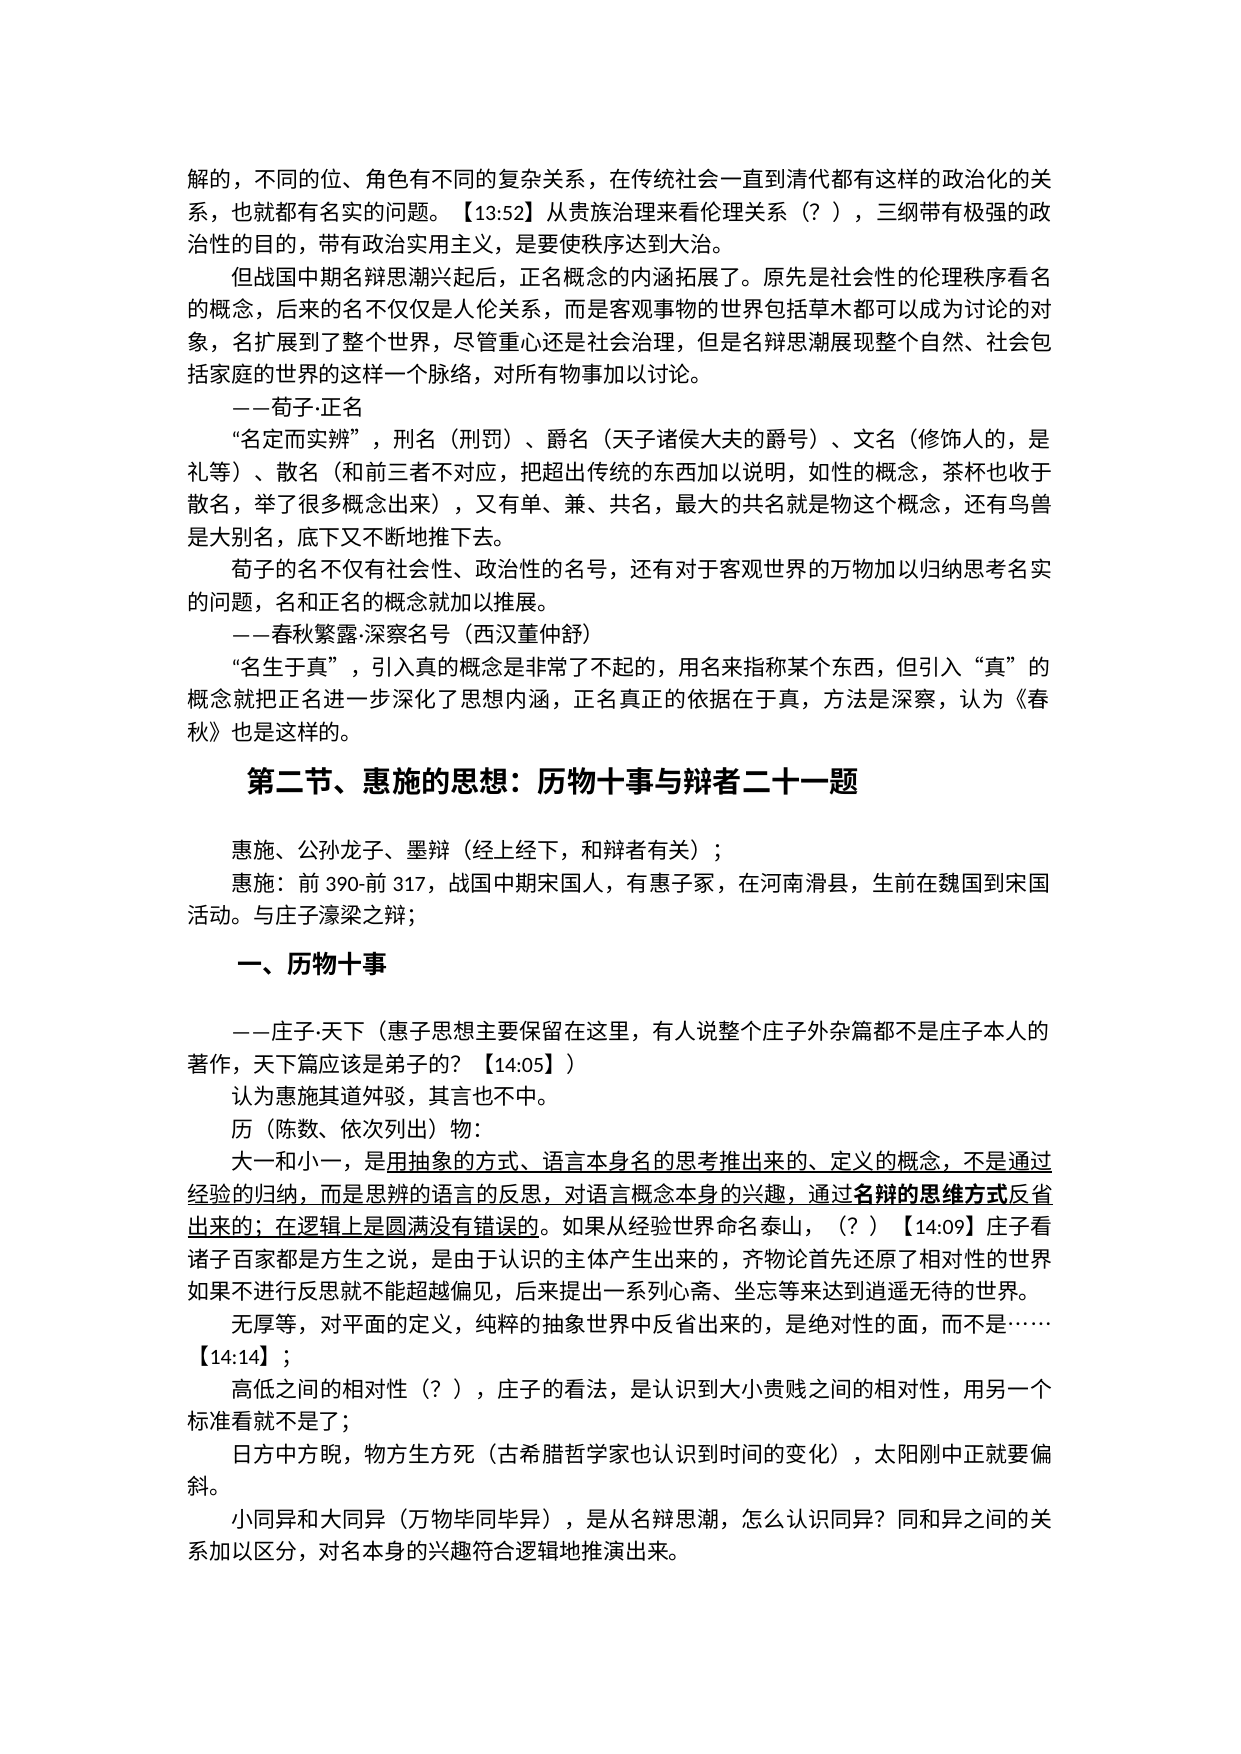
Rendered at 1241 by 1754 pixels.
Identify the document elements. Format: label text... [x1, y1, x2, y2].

text 高低之间的相对性（？），庄子的看法，是认识到大小贵贱之间的相对性，用另一个标准看就不是了； [187, 1371, 1053, 1436]
text 无厚等，对平面的定义，纯粹的抽象世界中反省出来的，是绝对性的面，而不是……【14:14】； [187, 1306, 1053, 1371]
text 日方中方睨，物方生方死（古希腊哲学家也认识到时间的变化），太阳刚中正就要偏斜。 [187, 1436, 1053, 1501]
text ——荀子·正名 [187, 389, 1053, 422]
text 但战国中期名辩思潮兴起后，正名概念的内涵拓展了。原先是社会性的伦理秩序看名的概念，后来的名不仅仅是人伦关系，而是客观事物的世界包括草木都可以成为讨论的对象，名扩展到了整个世界，尽管重心还是社会治理，但是名辩思潮展现整个自然、社会包括家庭的世界的这样一个脉络，对所有物事加以讨论。 [187, 259, 1053, 389]
text ——庄子·天下（惠子思想主要保留在这里，有人说整个庄子外杂篇都不是庄子本人的著作，天下篇应该是弟子的？【14:05】） [187, 1014, 1053, 1079]
subtitle 一、历物十事 [187, 931, 1053, 996]
text 大一和小一，是用抽象的方式、语言本身名的思考推出来的、定义的概念，不是通过经验的归纳，而是思辨的语言的反思，对语言概念本身的兴趣，通过名辩的思维方式反省出来的；在逻辑上是圆满没有错误的。如果从经验世界命名泰山，（？）【14:09】庄子看诸子百家都是方生之说，是由于认识的主体产生出来的，齐物论首先还原了相对性的世界，如果不进行反思就不能超越偏见，后来提出一系列心斋、坐忘等来达到逍遥无待的世界。 [187, 1144, 1053, 1204]
text “名生于真”，引入真的概念是非常了不起的，用名来指称某个东西，但引入“真”的概念就把正名进一步深化了思想内涵，正名真正的依据在于真，方法是深察，认为《春秋》也是这样的。 [187, 649, 1053, 747]
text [187, 162, 1053, 259]
text 荀子的名不仅有社会性、政治性的名号，还有对于客观世界的万物加以归纳思考名实的问题，名和正名的概念就加以推展。 [187, 552, 1053, 617]
text ——春秋繁露·深察名号（西汉董仲舒） [187, 617, 1053, 649]
text 认为惠施其道舛驳，其言也不中。 [187, 1079, 1053, 1111]
text “名定而实辨”，刑名（刑罚）、爵名（天子诸侯大夫的爵号）、文名（修饰人的，是礼等）、散名（和前三者不对应，把超出传统的东西加以说明，如性的概念，茶杯也收于散名，举了很多概念出来），又有单、兼、共名，最大的共名就是物这个概念，还有鸟兽是大别名，底下又不断地推下去。 [187, 422, 1053, 552]
text 惠施、公孙龙子、墨辩（经上经下，和辩者有关）； [187, 833, 1053, 866]
text 大一和小一，是用抽象的方式、语言本身名的思考推出来的、定义的概念，不是通过经验的归纳，而是思辨的语言的反思，对语言概念本身的兴趣，通过名辩的思维方式反省出来的；在逻辑上是圆满没有错误的。如果从经验世界命名泰山，（？）【14:09】庄子看诸子百家都是方生之说，是由于认识的主体产生出来的，齐物论首先还原了相对性的世界，如果不进行反思就不能超越偏见，后来提出一系列心斋、坐忘等来达到逍遥无待的世界。 [187, 1205, 1053, 1306]
text 小同异和大同异（万物毕同毕异），是从名辩思潮，怎么认识同异？同和异之间的关系加以区分，对名本身的兴趣符合逻辑地推演出来。 [187, 1501, 1053, 1566]
text 历（陈数、依次列出）物： [187, 1111, 1053, 1144]
text 惠施：前390-前317，战国中期宋国人，有惠子冢，在河南滑县，生前在魏国到宋国活动。与庄子濠梁之辩； [187, 866, 1053, 931]
subtitle 第二节、惠施的思想：历物十事与辩者二十一题 [187, 747, 1053, 812]
